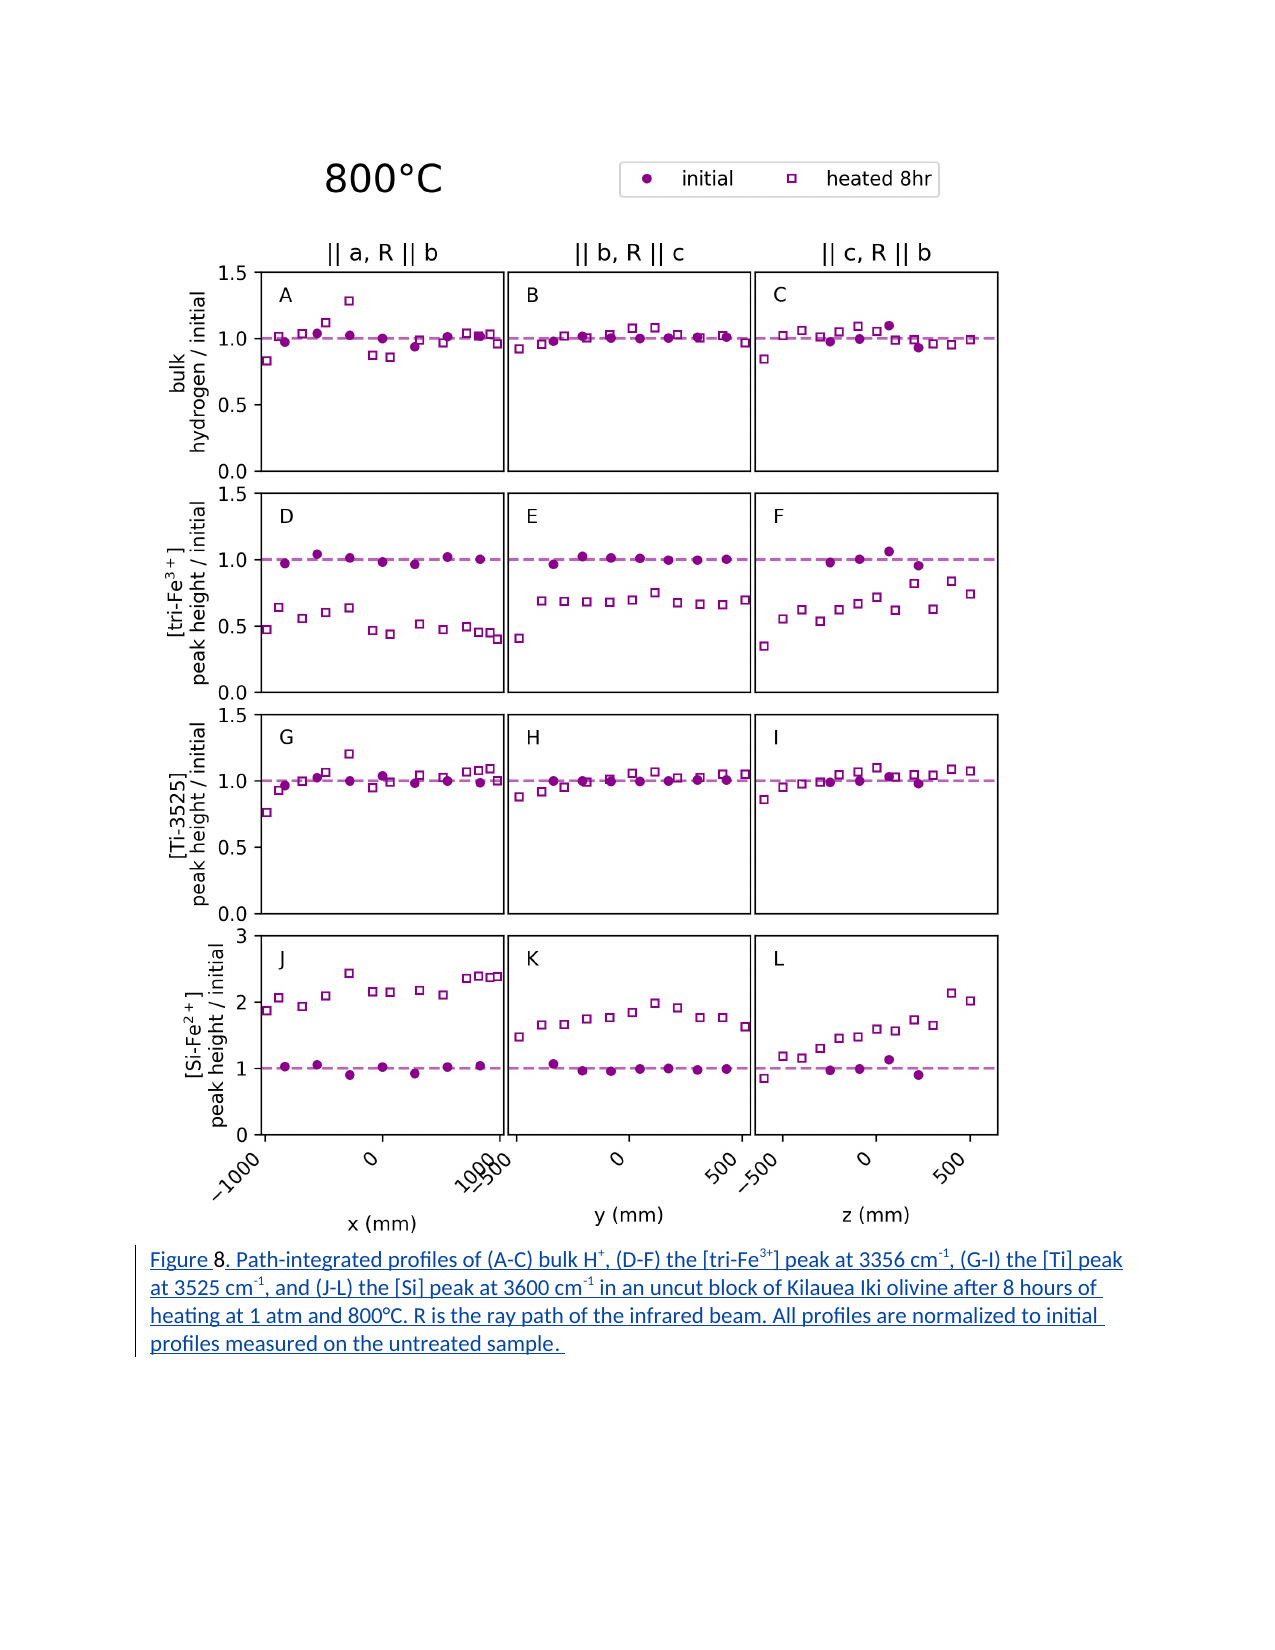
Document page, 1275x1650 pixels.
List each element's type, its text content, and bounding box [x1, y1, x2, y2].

picture [144, 140, 1042, 1245]
